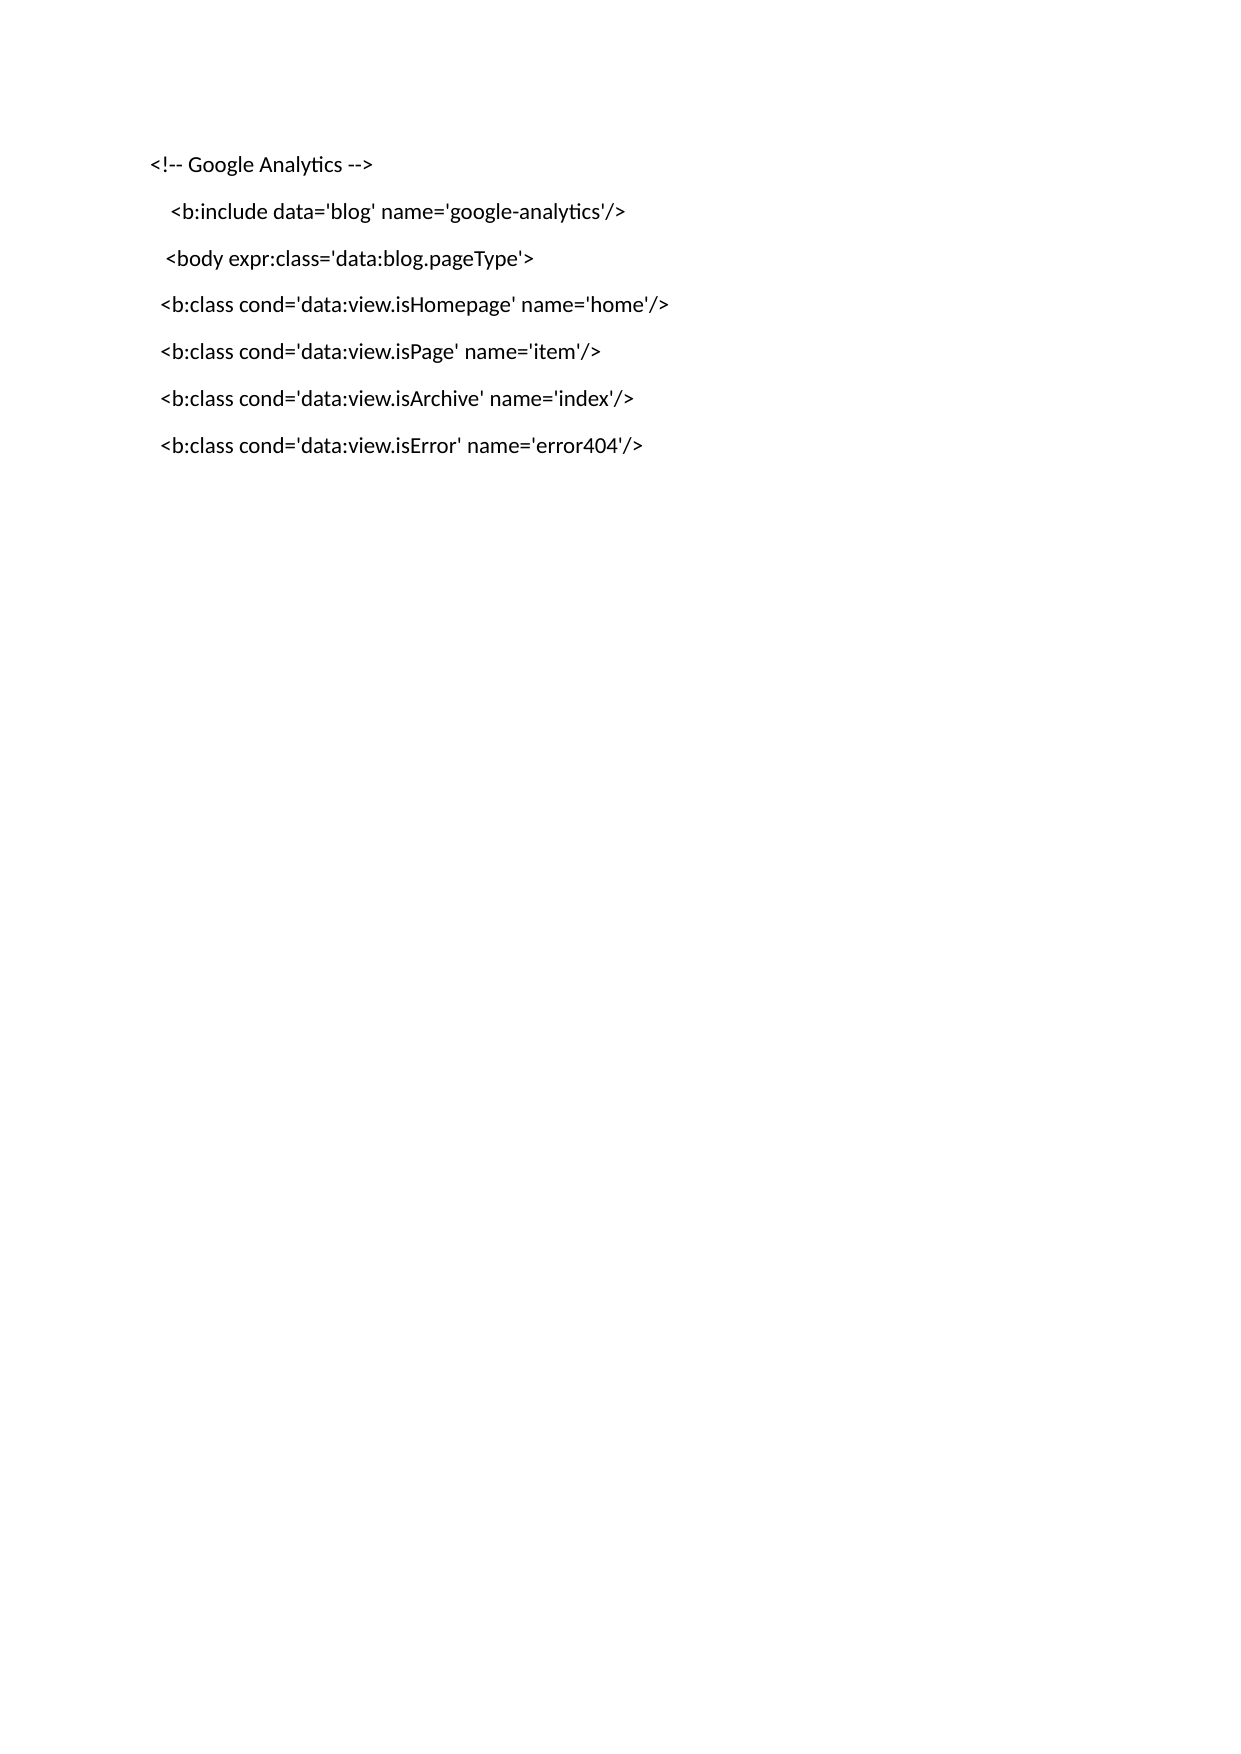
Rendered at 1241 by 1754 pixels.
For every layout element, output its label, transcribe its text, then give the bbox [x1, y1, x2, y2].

text <b:class cond='data:view.isError' name='error404'/> [150, 431, 1090, 459]
text <b:include data='blog' name='google-analytics'/> [150, 197, 1090, 225]
text <b:class cond='data:view.isHomepage' name='home'/> [150, 291, 1090, 319]
text <body expr:class='data:blog.pageType'> [150, 244, 1090, 272]
text <b:class cond='data:view.isArchive' name='index'/> [150, 384, 1090, 412]
text <!-- Google Analytics --> [150, 150, 1090, 178]
text <b:class cond='data:view.isPage' name='item'/> [150, 337, 1090, 366]
